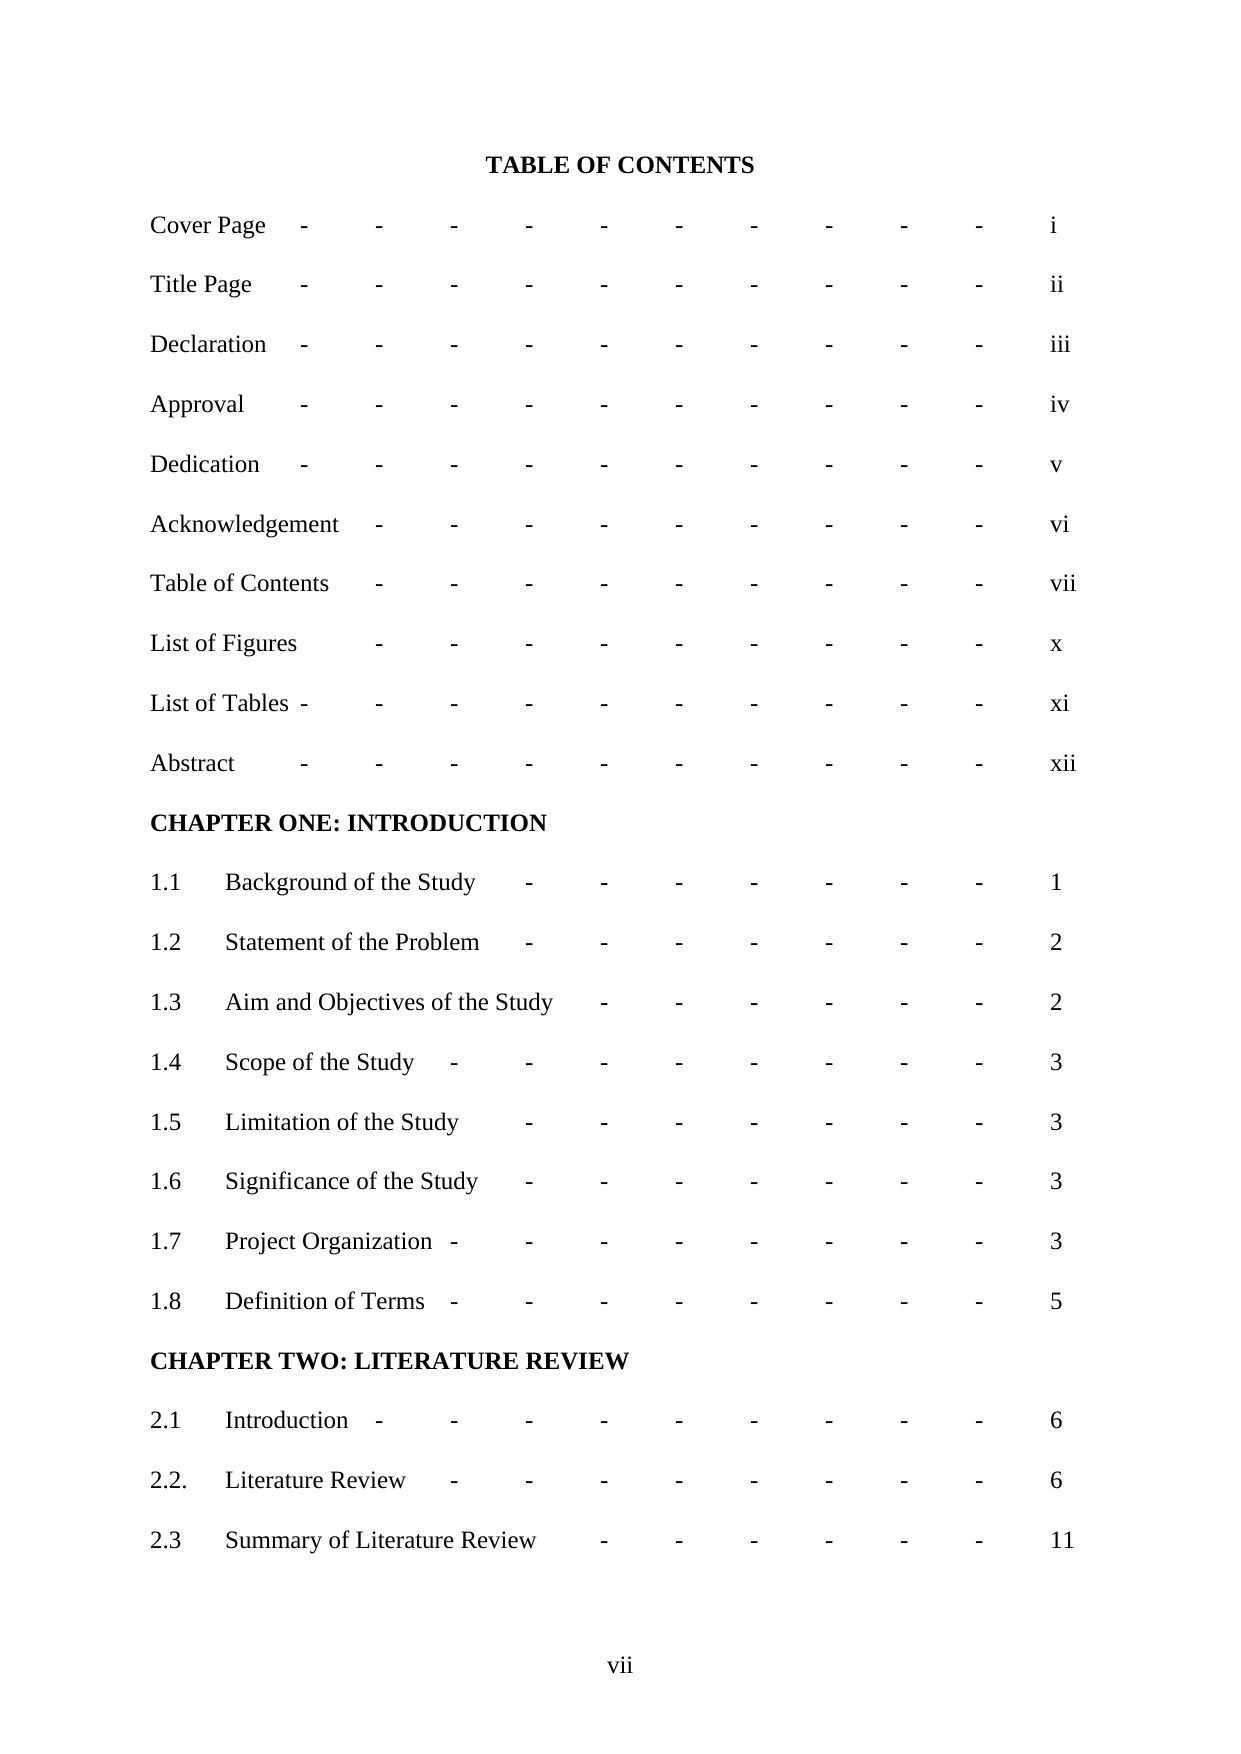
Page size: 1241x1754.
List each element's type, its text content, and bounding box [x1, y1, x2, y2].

text Table of Contents - - - - - - - - - vii [150, 568, 1090, 597]
text List of Tables - - - - - - - - - - xi [150, 688, 1090, 717]
text Acknowledgement - - - - - - - - - vi [150, 509, 1090, 537]
text 1.2 Statement of the Problem - - - - - - - 2 [150, 927, 1090, 956]
text 2.3 Summary of Literature Review - - - - - - 11 [150, 1525, 1090, 1554]
text 2.1 Introduction - - - - - - - - - 6 [150, 1406, 1090, 1434]
text 1.7 Project Organization - - - - - - - - 3 [150, 1226, 1090, 1255]
text 1.5 Limitation of the Study - - - - - - - 3 [150, 1107, 1090, 1135]
text 1.3 Aim and Objectives of the Study - - - - - - 2 [150, 987, 1090, 1016]
text TABLE OF CONTENTS [150, 150, 1090, 179]
text Abstract - - - - - - - - - - xii [150, 748, 1090, 777]
text 2.2. Literature Review - - - - - - - - 6 [150, 1465, 1090, 1494]
text 1.8 Definition of Terms - - - - - - - - 5 [150, 1286, 1090, 1315]
text 1.1 Background of the Study - - - - - - - 1 [150, 867, 1090, 896]
text Approval - - - - - - - - - - iv [150, 389, 1090, 418]
text Cover Page - - - - - - - - - - i [150, 210, 1090, 238]
text List of Figures - - - - - - - - - x [150, 628, 1090, 657]
text Dedication - - - - - - - - - - v [150, 449, 1090, 478]
text 1.4 Scope of the Study - - - - - - - - 3 [150, 1047, 1090, 1076]
text CHAPTER TWO: LITERATURE REVIEW [150, 1346, 1090, 1374]
text 1.6 Significance of the Study - - - - - - - 3 [150, 1166, 1090, 1195]
text Title Page - - - - - - - - - - ii [150, 269, 1090, 298]
text Declaration - - - - - - - - - - iii [150, 329, 1090, 358]
text CHAPTER ONE: INTRODUCTION [150, 808, 1090, 836]
